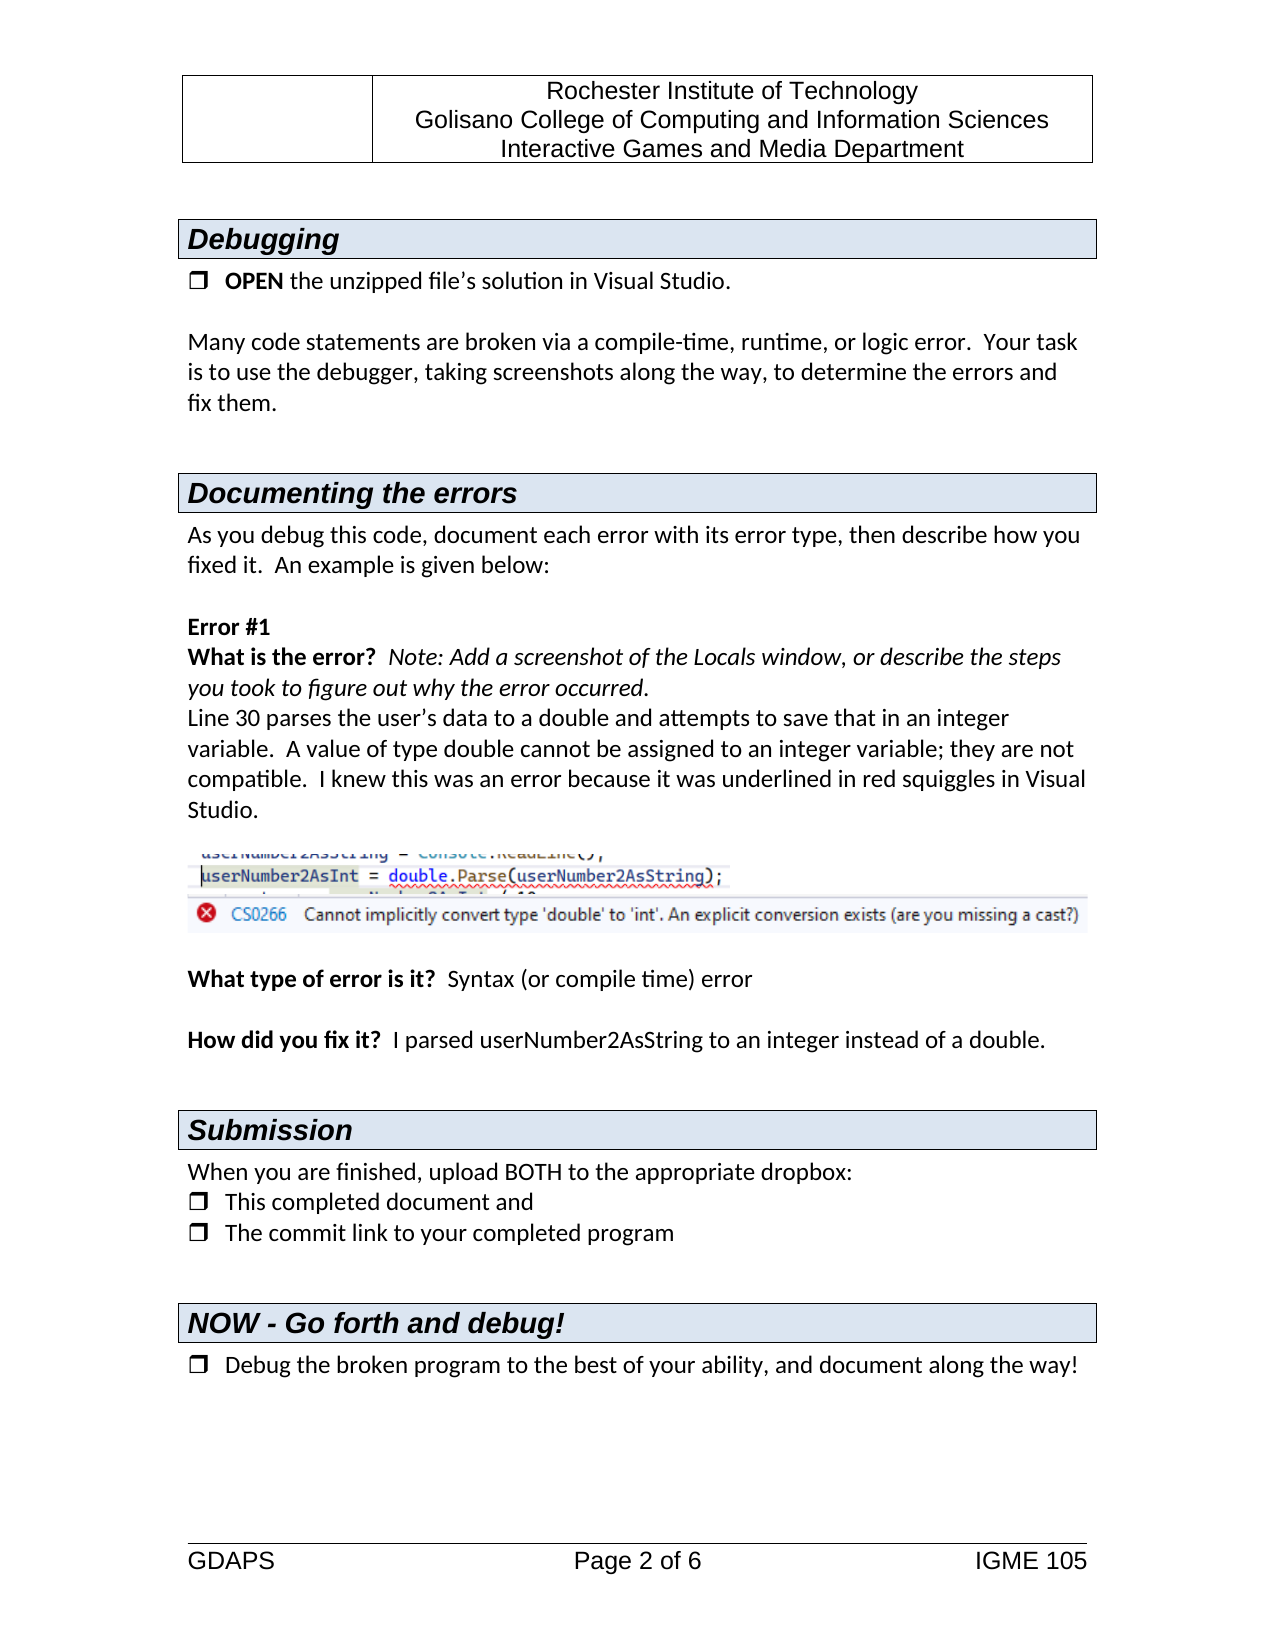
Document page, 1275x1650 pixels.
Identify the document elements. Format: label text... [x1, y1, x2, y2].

text Many code statements are broken via a compile-time, runtime, or logic error. Your task is to use the debugger, taking screenshots along the way, to determine the errors and fix them. [187, 326, 1087, 417]
text Error #1 [187, 611, 1087, 641]
text When you are finished, upload BOTH to the appropriate dropbox: [187, 1156, 1087, 1187]
subtitle Documenting the errors [179, 474, 1096, 512]
list This completed document and [187, 1187, 1087, 1217]
text What type of error is it? Syntax (or compile time) error [187, 963, 1087, 993]
picture [187, 854, 1088, 933]
text How did you fix it? I parsed userNumber2AsString to an integer instead of a double. [187, 1024, 1087, 1054]
subtitle Debugging [179, 220, 1096, 258]
subtitle NOW - Go forth and debug! [179, 1304, 1096, 1342]
list The commit link to your completed program [187, 1217, 1087, 1248]
text As you debug this code, document each error with its error type, then describe how you fixed it. An example is given below: [187, 519, 1087, 580]
text Line 30 parses the user’s data to a double and attempts to save that in an integer variable. A value of type double cannot be assigned to an integer variable; they are not compatible. I knew this was an error because it was underlined in red squiggles in Visual Studio. [187, 702, 1087, 824]
subtitle Submission [179, 1111, 1096, 1149]
list Debug the broken program to the best of your ability, and document along the way! [187, 1349, 1087, 1380]
text What is the error? Note: Add a screenshot of the Locals window, or describe the steps you took to figure out why the error occurred. [187, 641, 1087, 702]
list OPEN the unzipped file’s solution in Visual Studio. [187, 265, 1087, 295]
